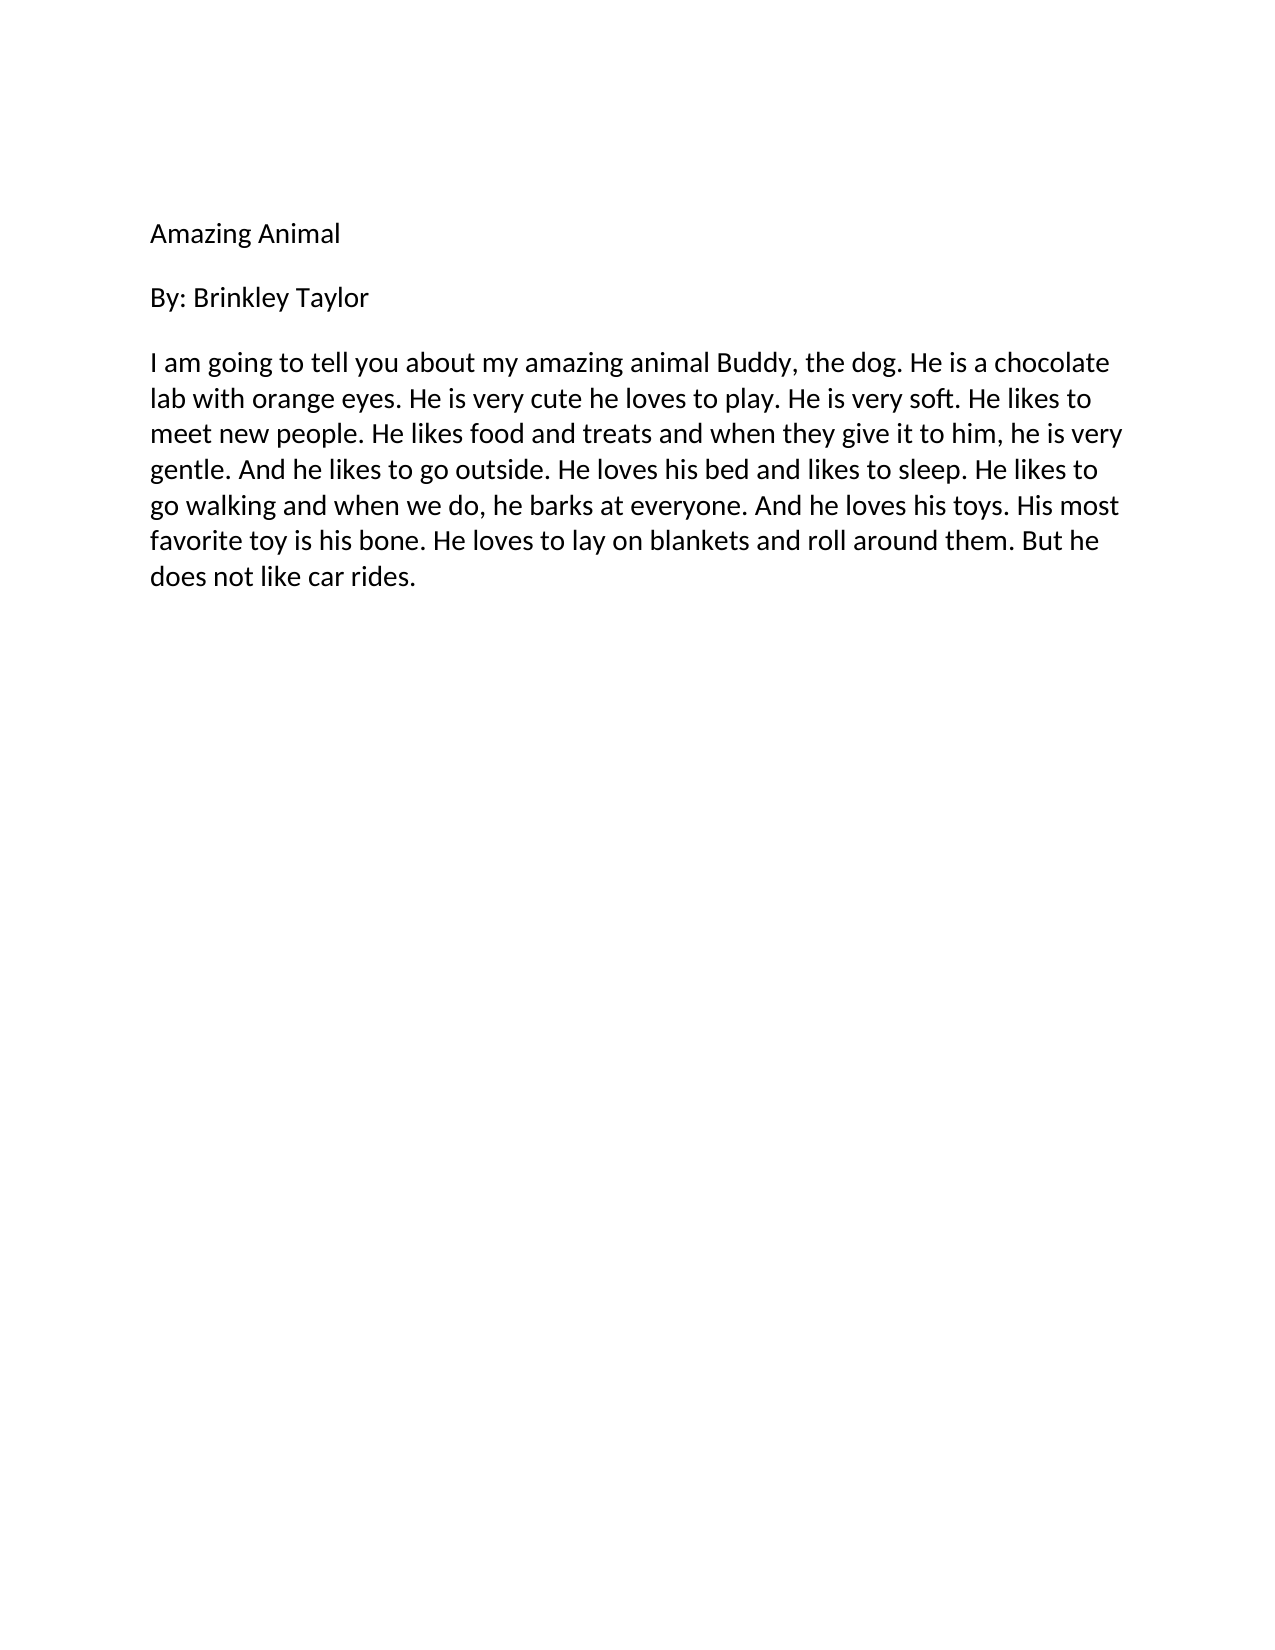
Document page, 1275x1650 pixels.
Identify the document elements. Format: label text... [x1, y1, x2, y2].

text Amazing Animal [150, 215, 1125, 250]
text By: Brinkley Taylor [150, 279, 1125, 315]
text I am going to tell you about my amazing animal Buddy, the dog. He is a chocolate lab with orange eyes. He is very cute he loves to play. He is very soft. He likes to meet new people. He likes food and treats and when they give it to him, he is very gentle. And he likes to go outside. He loves his bed and likes to sleep. He likes to go walking and when we do, he barks at everyone. And he loves his toys. His most favorite toy is his bone. He loves to lay on blankets and roll around them. But he does not like car rides. [150, 344, 1125, 594]
